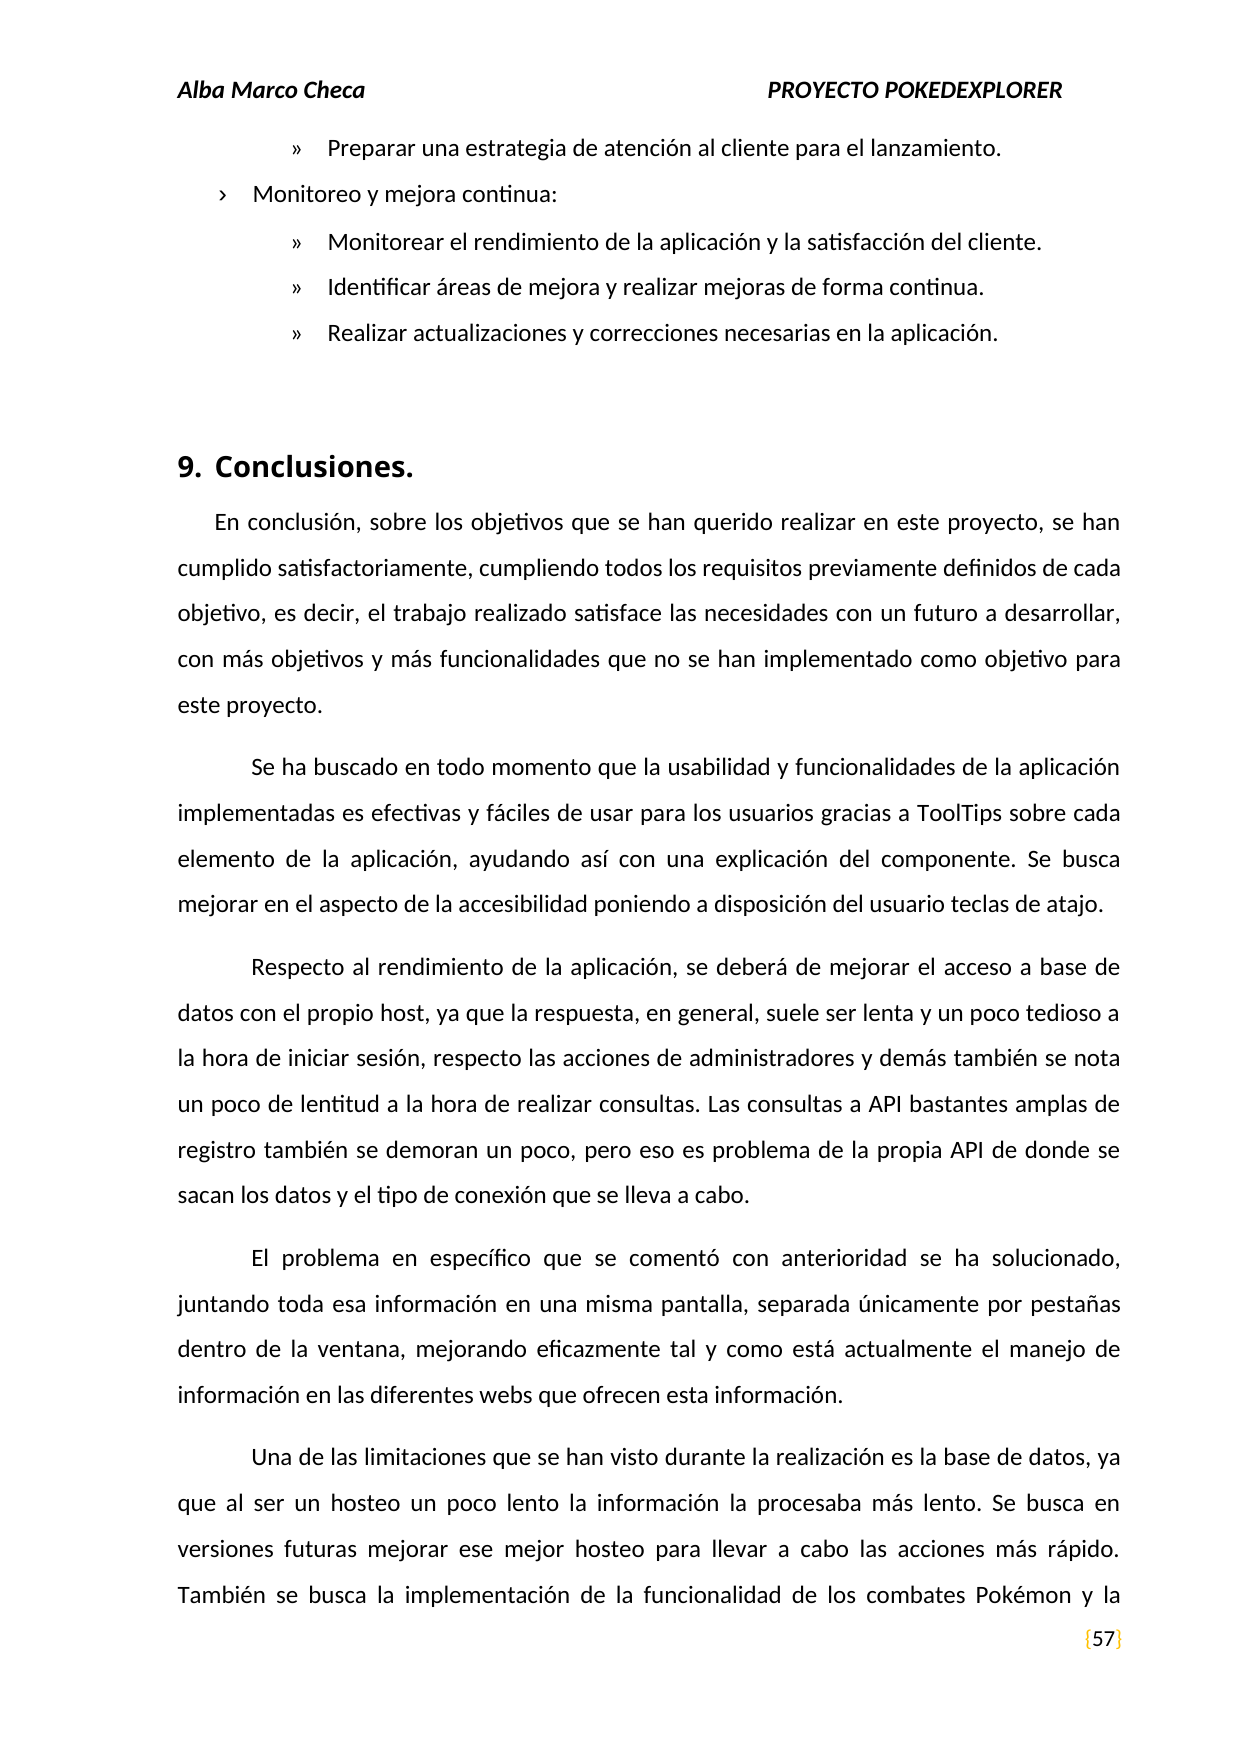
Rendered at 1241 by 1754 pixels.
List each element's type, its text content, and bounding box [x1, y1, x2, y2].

list Identificar áreas de mejora y realizar mejoras de forma continua. [290, 271, 1122, 302]
list Monitoreo y mejora continua: [215, 178, 1122, 210]
subtitle Conclusiones. [177, 447, 1122, 486]
text En conclusión, sobre los objetivos que se han querido realizar en este proyecto, se han cumplido satisfactoriamente, cumpliendo todos los requisitos previamente definidos de cada objetivo, es decir, el trabajo realizado satisface las necesidades con un futuro a desarrollar, con más objetivos y más funcionalidades que no se han implementado como objetivo para este proyecto. [177, 506, 1122, 719]
list Monitorear el rendimiento de la aplicación y la satisfacción del cliente. [290, 226, 1122, 256]
list Preparar una estrategia de atención al cliente para el lanzamiento. [290, 132, 1122, 163]
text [177, 1442, 1122, 1609]
text El problema en específico que se comentó con anterioridad se ha solucionado, juntando toda esa información en una misma pantalla, separada únicamente por pestañas dentro de la ventana, mejorando eficazmente tal y como está actualmente el manejo de información en las diferentes webs que ofrecen esta información. [177, 1242, 1122, 1410]
text Respecto al rendimiento de la aplicación, se deberá de mejorar el acceso a base de datos con el propio host, ya que la respuesta, en general, suele ser lenta y un poco tedioso a la hora de iniciar sesión, respecto las acciones de administradores y demás también se nota un poco de lentitud a la hora de realizar consultas. Las consultas a API bastantes amplas de registro también se demoran un poco, pero eso es problema de la propia API de donde se sacan los datos y el tipo de conexión que se lleva a cabo. [177, 951, 1122, 1210]
list Realizar actualizaciones y correcciones necesarias en la aplicación. [290, 317, 1122, 348]
text Se ha buscado en todo momento que la usabilidad y funcionalidades de la aplicación implementadas es efectivas y fáciles de usar para los usuarios gracias a ToolTips sobre cada elemento de la aplicación, ayudando así con una explicación del componente. Se busca mejorar en el aspecto de la accesibilidad poniendo a disposición del usuario teclas de atajo. [177, 751, 1122, 919]
